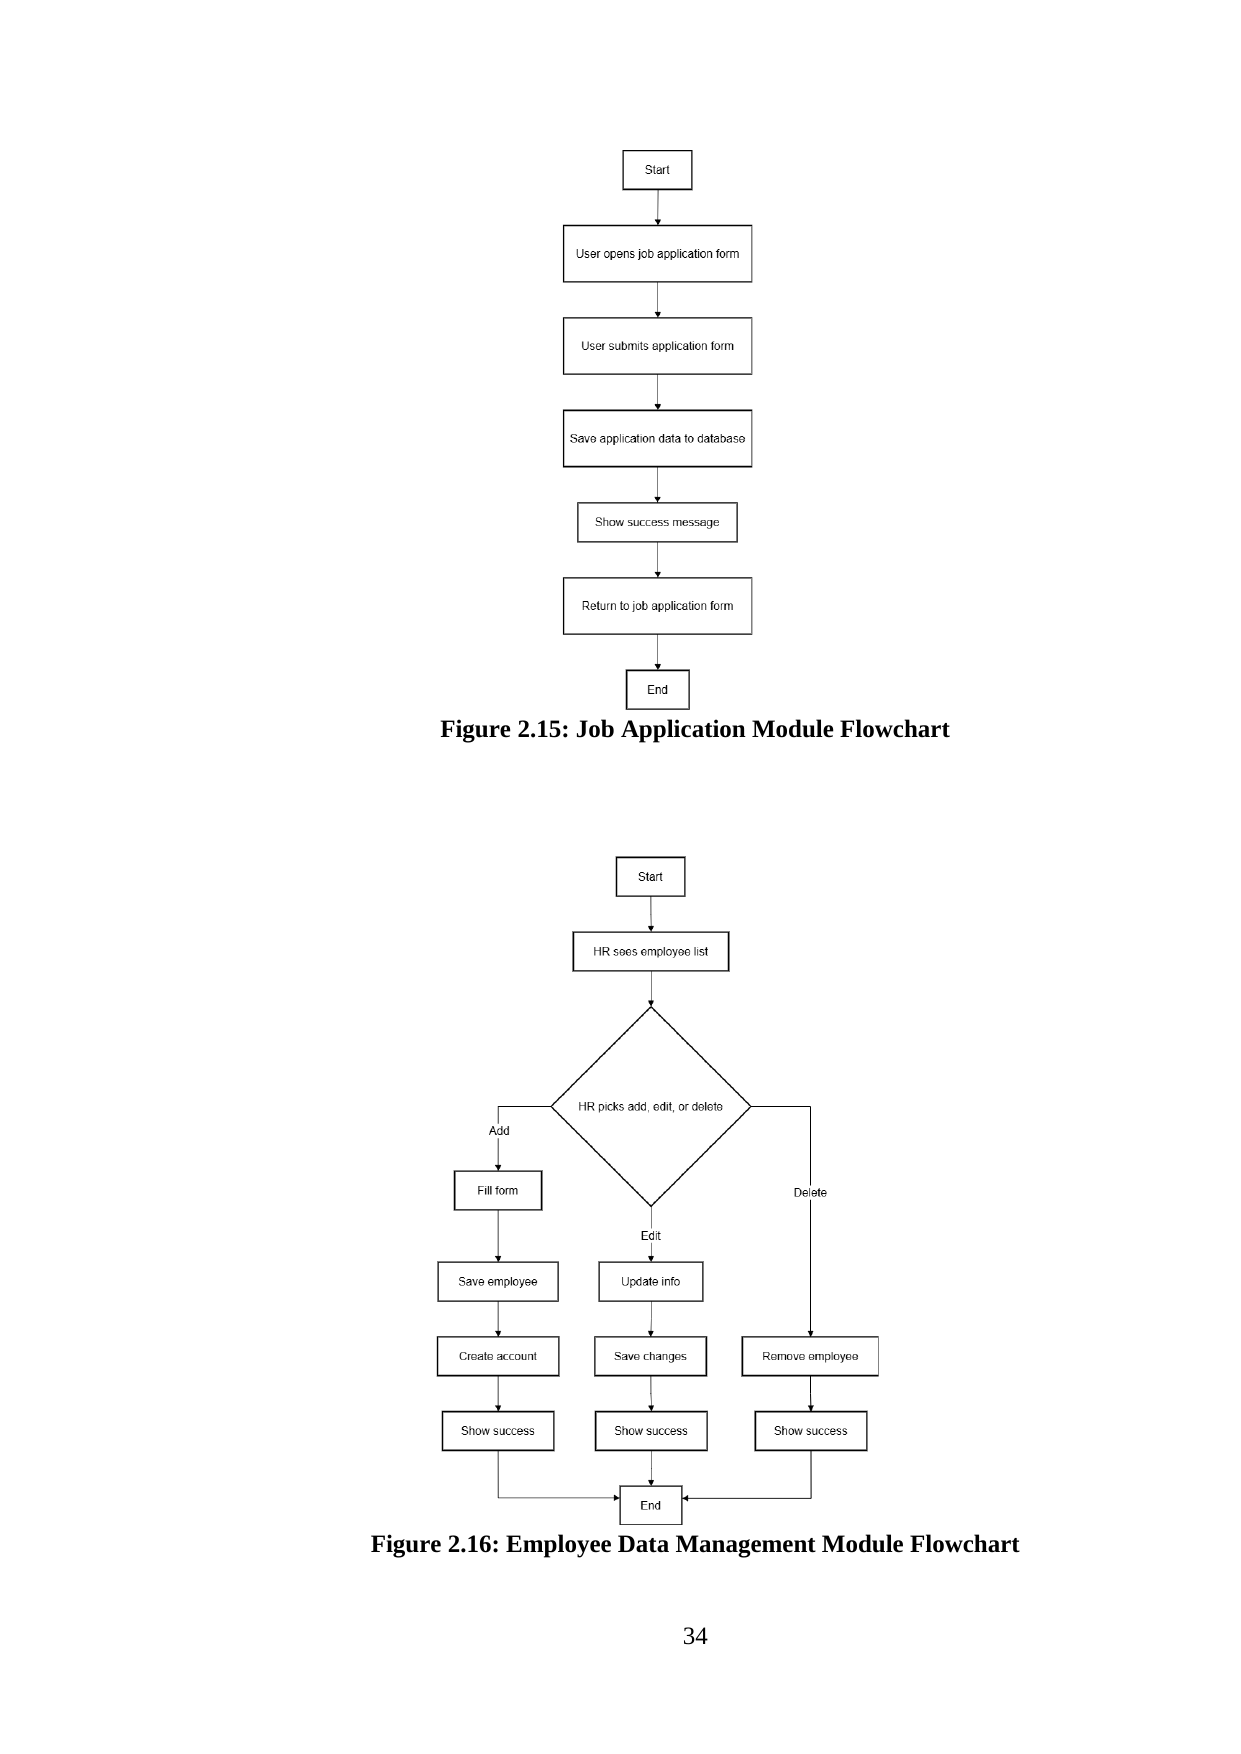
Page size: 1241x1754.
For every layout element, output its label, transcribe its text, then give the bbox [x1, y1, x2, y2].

text Figure 2.15: Job Application Module Flowchart [225, 714, 1090, 742]
picture [436, 856, 879, 1525]
picture [562, 150, 753, 710]
text Figure 2.16: Employee Data Management Module Flowchart [225, 1529, 1090, 1558]
